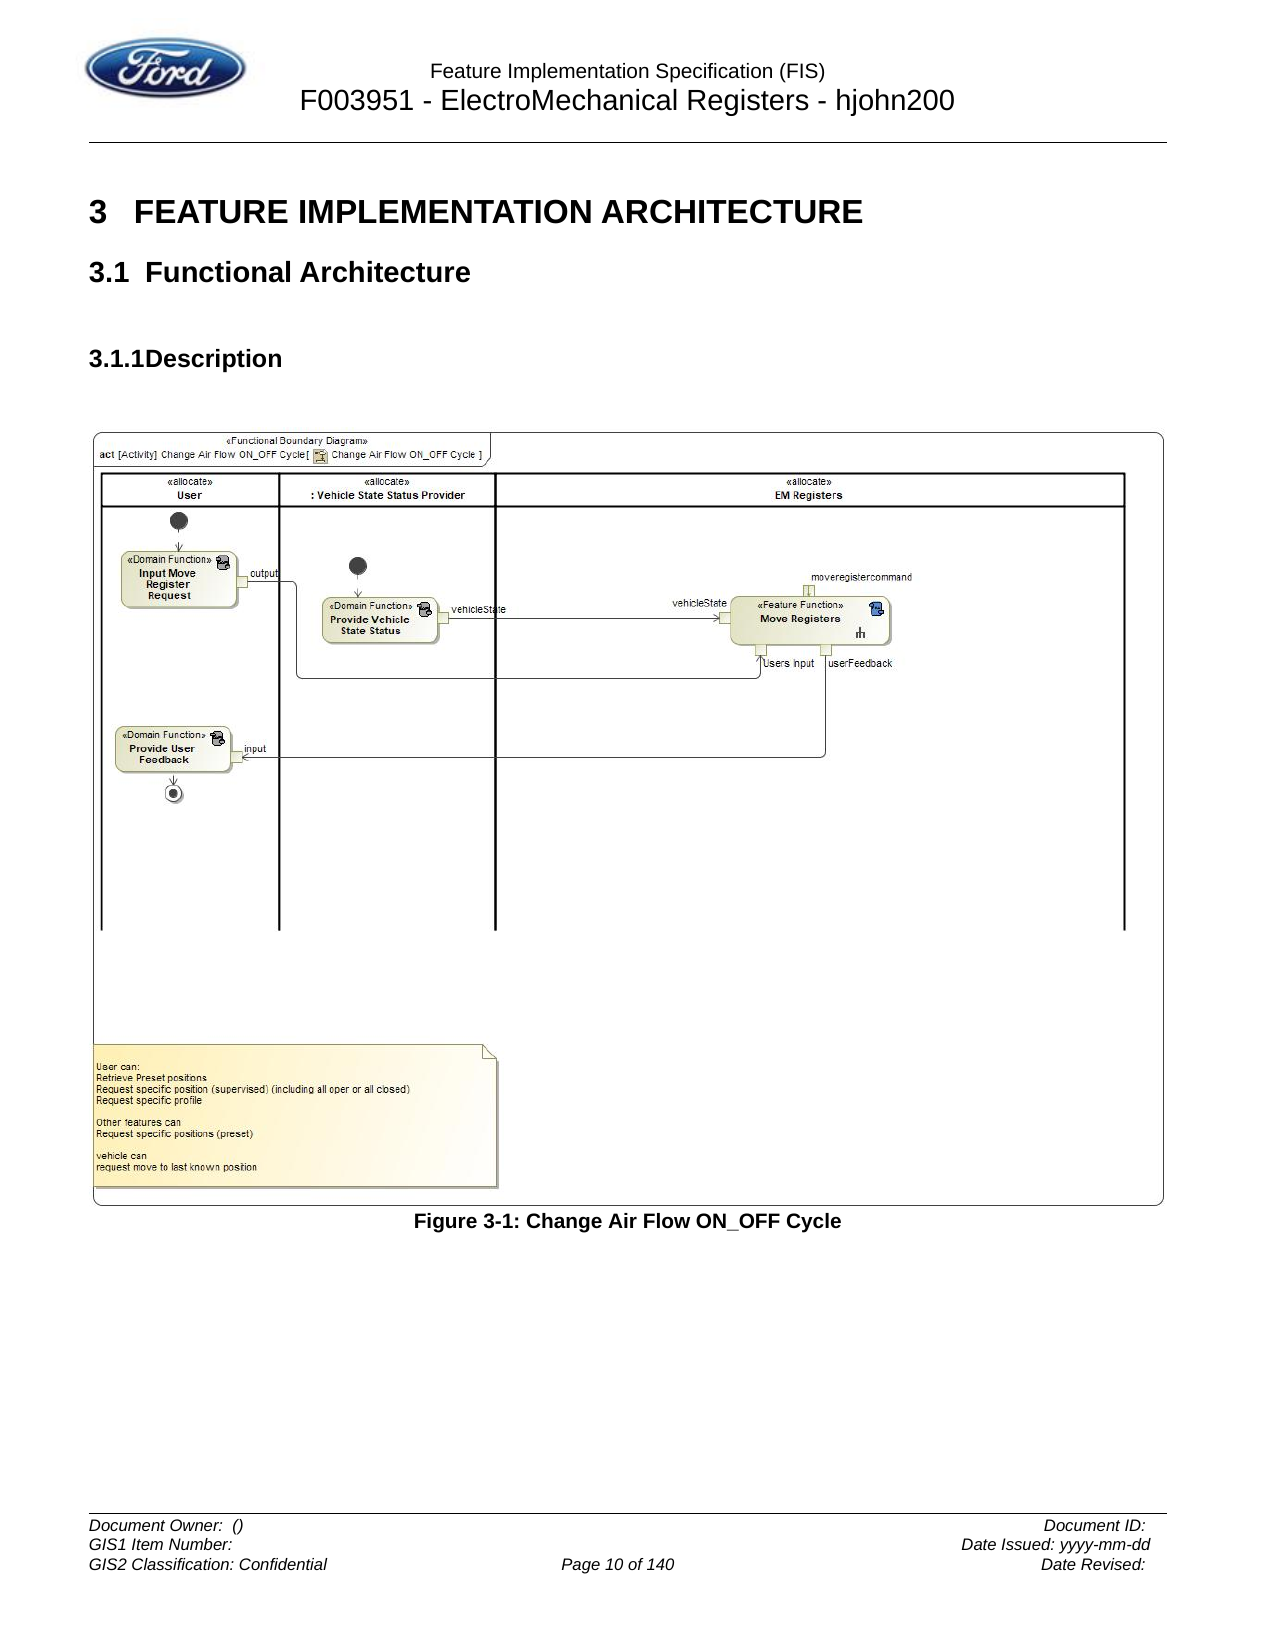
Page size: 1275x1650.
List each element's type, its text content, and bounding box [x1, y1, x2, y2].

picture [65, 18, 266, 119]
subtitle Functional Architecture [89, 256, 1167, 289]
picture [88, 427, 1167, 1209]
subtitle Description [89, 344, 1167, 373]
text Figure 3-1: Change Air Flow ON_OFF Cycle [89, 1209, 1167, 1232]
subtitle Feature Implementation Architecture [89, 192, 1167, 231]
